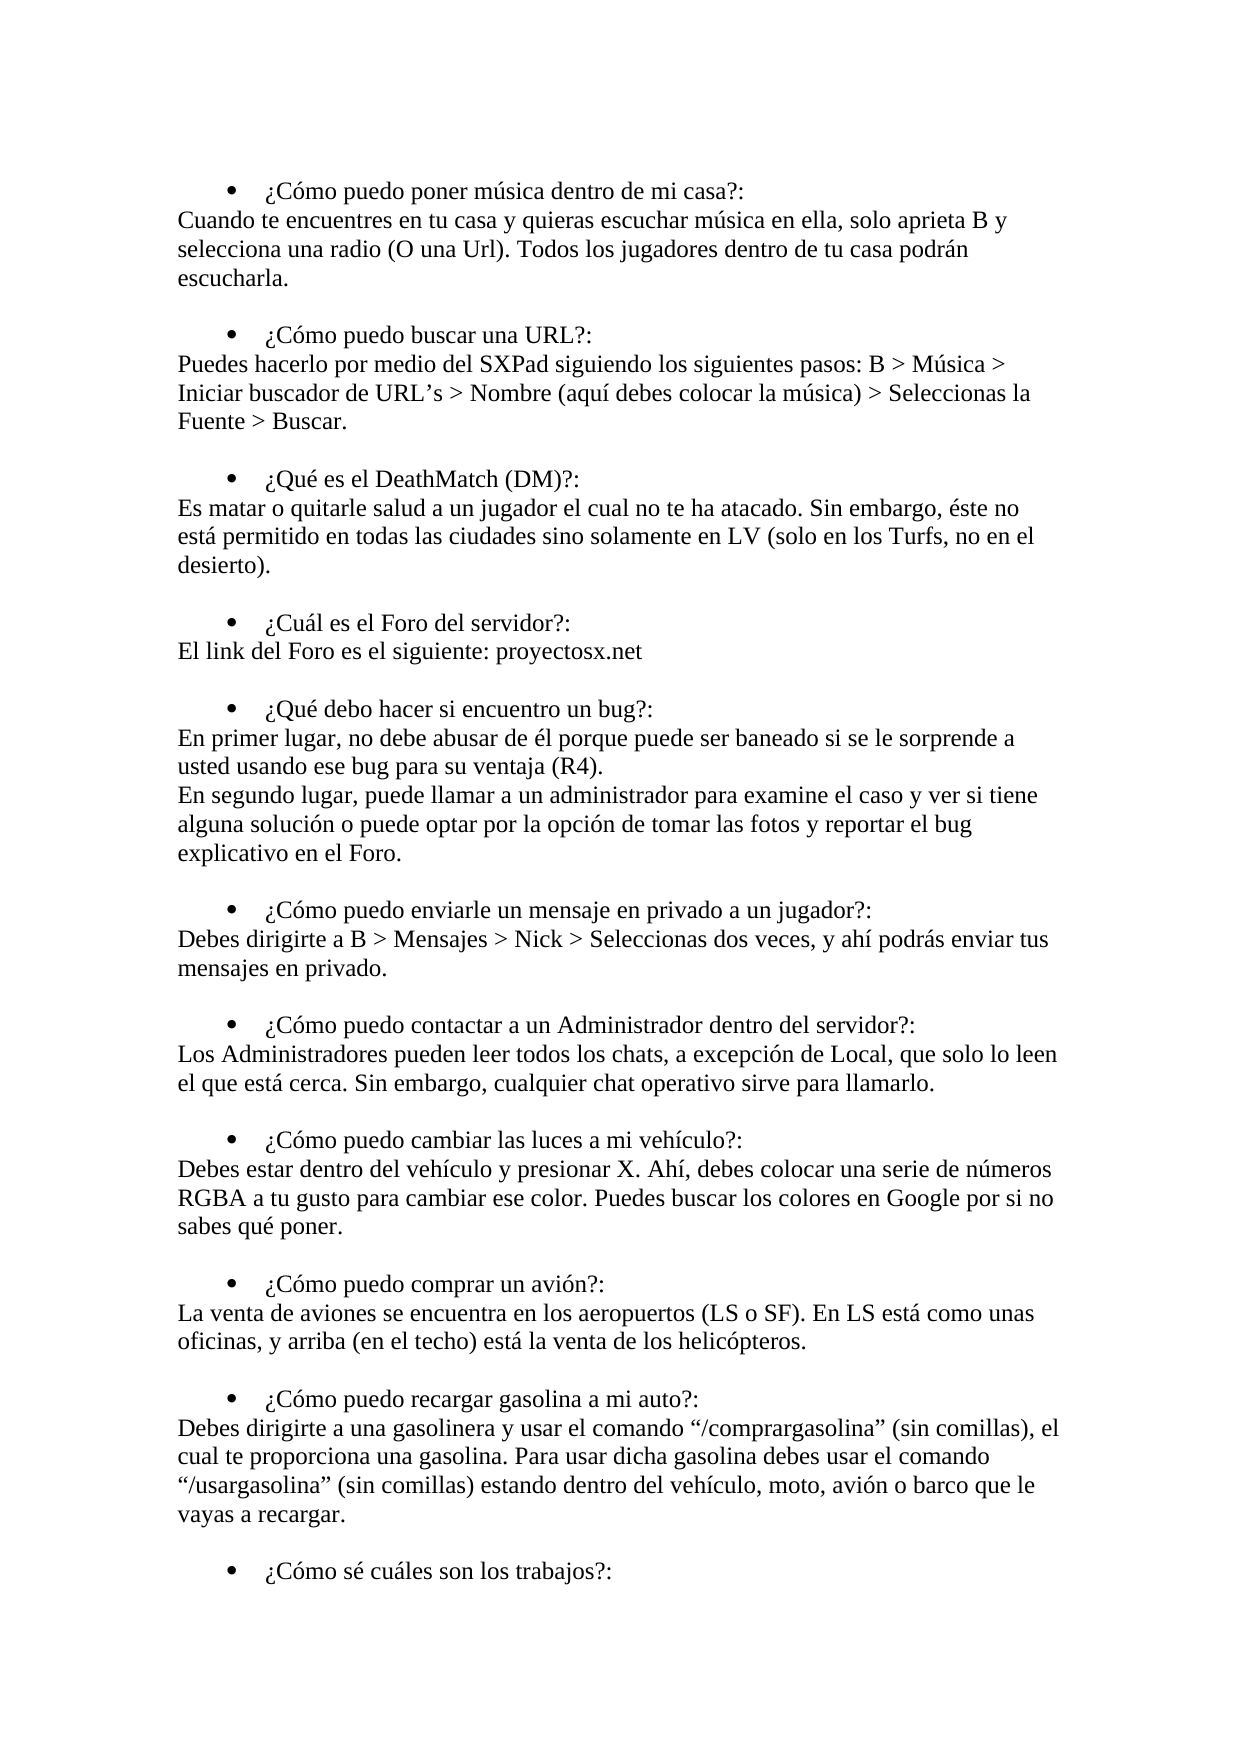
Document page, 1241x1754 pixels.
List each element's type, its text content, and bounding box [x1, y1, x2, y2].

text Cuando te encuentres en tu casa y quieras escuchar música en ella, solo aprieta B y selecciona una radio (O una Url). Todos los jugadores dentro de tu casa podrán escucharla. [177, 205, 1063, 291]
text En primer lugar, no debe abusar de él porque puede ser baneado si se le sorprende a usted usando ese bug para su ventaja (R4). [177, 723, 1063, 780]
text Es matar o quitarle salud a un jugador el cual no te ha atacado. Sin embargo, éste no está permitido en todas las ciudades sino solamente en LV (solo en los Turfs, no en el desierto). [177, 493, 1063, 579]
list ¿Qué debo hacer si encuentro un bug?: [227, 694, 1063, 723]
text Puedes hacerlo por medio del SXPad siguiendo los siguientes pasos: B > Música > Iniciar buscador de URL’s > Nombre (aquí debes colocar la música) > Seleccionas la Fuente > Buscar. [177, 349, 1063, 435]
list ¿Cómo puedo poner música dentro de mi casa?: [227, 176, 1063, 205]
list ¿Cómo puedo contactar a un Administrador dentro del servidor?: [227, 1010, 1063, 1039]
list ¿Cómo puedo enviarle un mensaje en privado a un jugador?: [227, 895, 1063, 924]
text El link del Foro es el siguiente: proyectosx.net [177, 636, 1063, 665]
text En segundo lugar, puede llamar a un administrador para examine el caso y ver si tiene alguna solución o puede optar por la opción de tomar las fotos y reportar el bug explicativo en el Foro. [177, 780, 1063, 866]
text Debes estar dentro del vehículo y presionar X. Ahí, debes colocar una serie de números RGBA a tu gusto para cambiar ese color. Puedes buscar los colores en Google por si no sabes qué poner. [177, 1154, 1063, 1240]
list ¿Cómo sé cuáles son los trabajos?: [227, 1556, 1063, 1585]
list ¿Cómo puedo comprar un avión?: [227, 1269, 1063, 1298]
text Debes dirigirte a una gasolinera y usar el comando “/comprargasolina” (sin comillas), el cual te proporciona una gasolina. Para usar dicha gasolina debes usar el comando “/usargasolina” (sin comillas) estando dentro del vehículo, moto, avión o barco que le vayas a recargar. [177, 1413, 1063, 1528]
list ¿Cómo puedo buscar una URL?: [227, 320, 1063, 349]
list ¿Qué es el DeathMatch (DM)?: [227, 464, 1063, 493]
list ¿Cuál es el Foro del servidor?: [227, 608, 1063, 636]
list ¿Cómo puedo recargar gasolina a mi auto?: [227, 1384, 1063, 1413]
text Debes dirigirte a B > Mensajes > Nick > Seleccionas dos veces, y ahí podrás enviar tus mensajes en privado. [177, 924, 1063, 981]
text Los Administradores pueden leer todos los chats, a excepción de Local, que solo lo leen el que está cerca. Sin embargo, cualquier chat operativo sirve para llamarlo. [177, 1039, 1063, 1096]
list ¿Cómo puedo cambiar las luces a mi vehículo?: [227, 1125, 1063, 1154]
text La venta de aviones se encuentra en los aeropuertos (LS o SF). En LS está como unas oficinas, y arriba (en el techo) está la venta de los helicópteros. [177, 1298, 1063, 1355]
